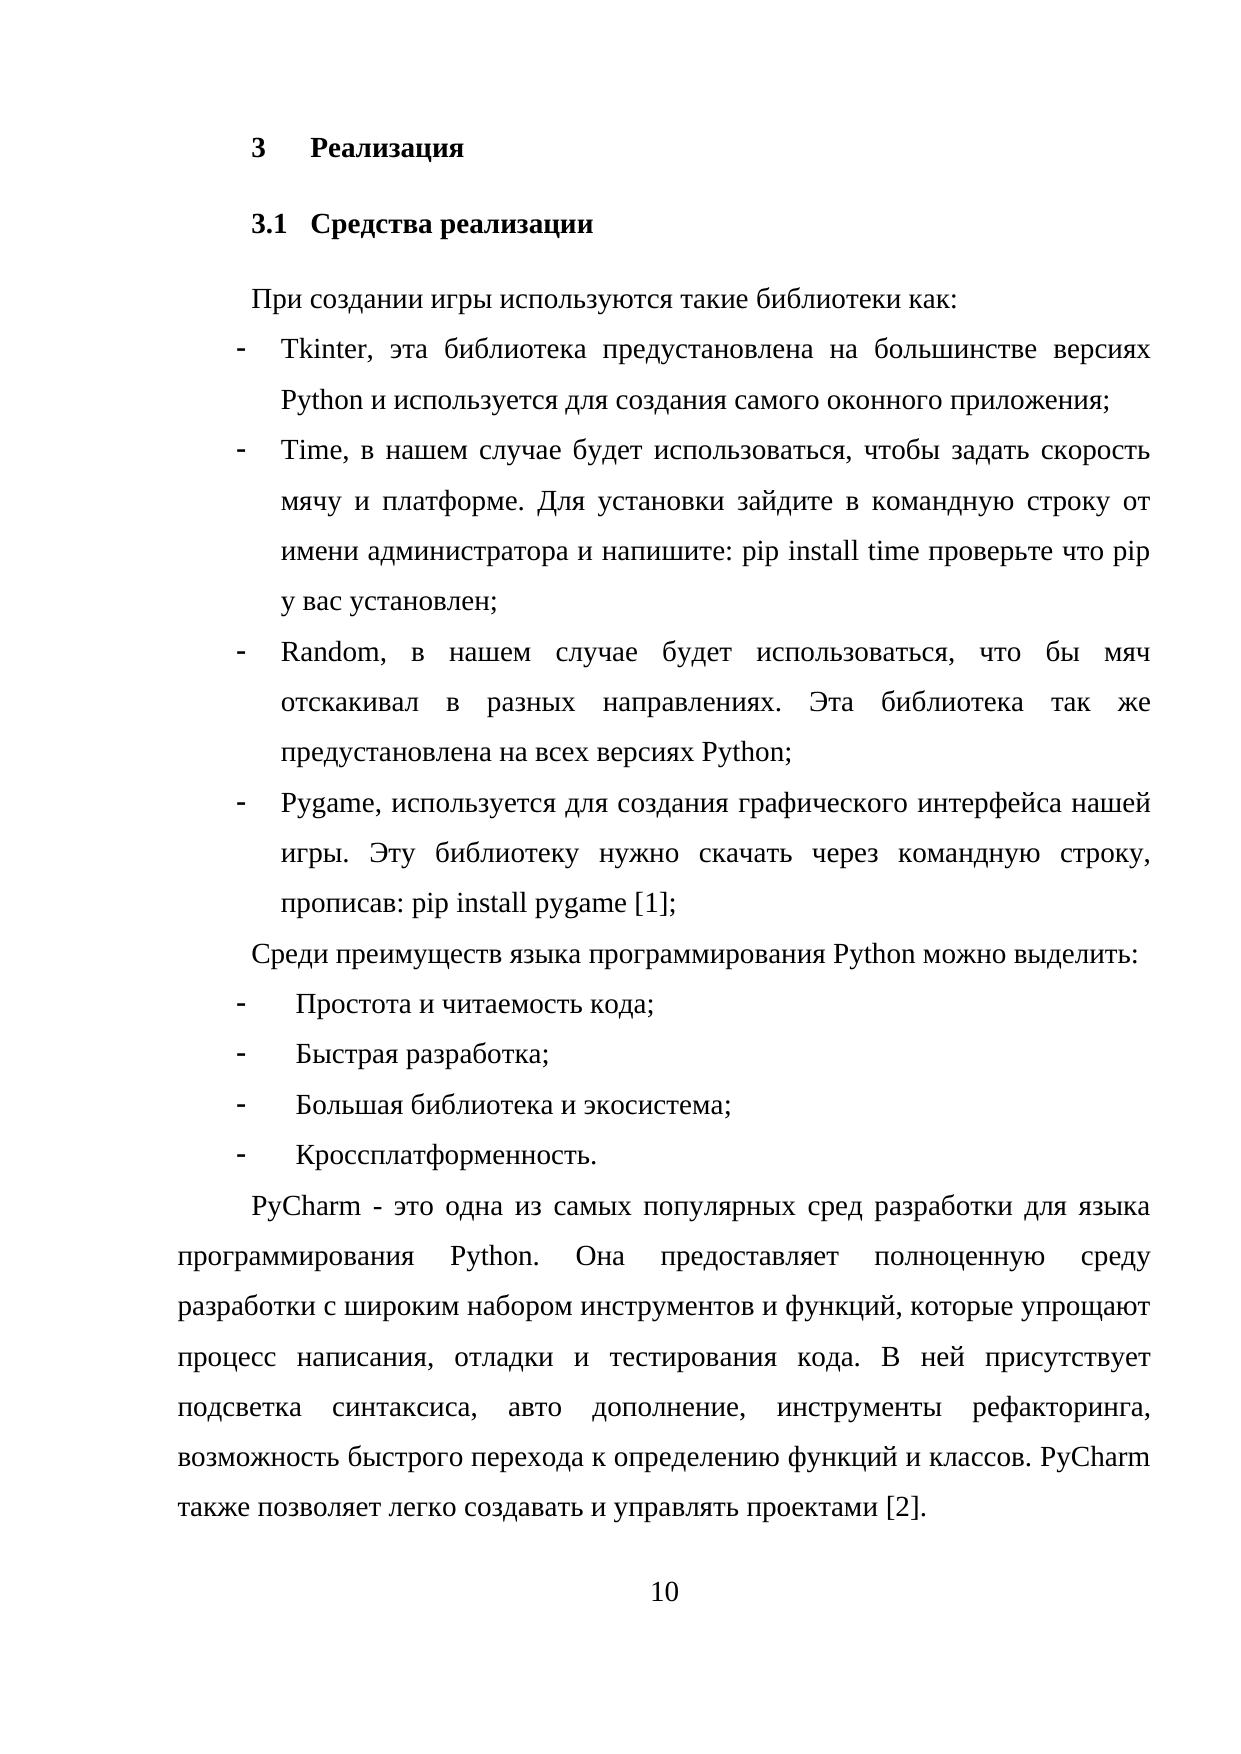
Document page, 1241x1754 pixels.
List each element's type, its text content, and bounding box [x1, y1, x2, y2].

list Tkinter, эта библиотека предустановлена на большинстве версиях Python и используется для создания самого оконного приложения; [236, 332, 1152, 416]
list Большая библиотека и экосистема; [236, 1087, 1152, 1121]
list Pygame, используется для создания графического интерфейса нашей игры. Эту библиотеку нужно скачать через командную строку, прописав: pip install pygame [1]; [236, 785, 1152, 919]
list Time, в нашем случае будет использоваться, чтобы задать скорость мячу и платформе. Для установки зайдите в командную строку от имени администратора и напишите: pip install time проверьте что pip у вас установлен; [236, 432, 1152, 617]
text Реализация [251, 131, 1152, 164]
list Random, в нашем случае будет использоваться, что бы мяч отскакивал в разных направлениях. Эта библиотека так же предустановлена на всех версиях Python; [236, 634, 1152, 768]
list Быстрая разработка; [236, 1036, 1152, 1070]
text PyCharm - это одна из самых популярных сред разработки для языка программирования Python. Она предоставляет полноценную среду разработки с широким набором инструментов и функций, которые упрощают процесс написания, отладки и тестирования кода. В ней присутствует подсветка синтаксиса, авто дополнение, инструменты рефакторинга, возможность быстрого перехода к определению функций и классов. PyCharm также позволяет легко создавать и управлять проектами [2]. [177, 1188, 1152, 1523]
list Кроссплатформенность. [236, 1137, 1152, 1171]
text При создании игры используются такие библиотеки как: [177, 281, 1152, 315]
text Среди преимуществ языка программирования Python можно выделить: [177, 936, 1152, 969]
list Простота и читаемость кода; [236, 986, 1152, 1020]
text Средства реализации [251, 206, 1152, 239]
